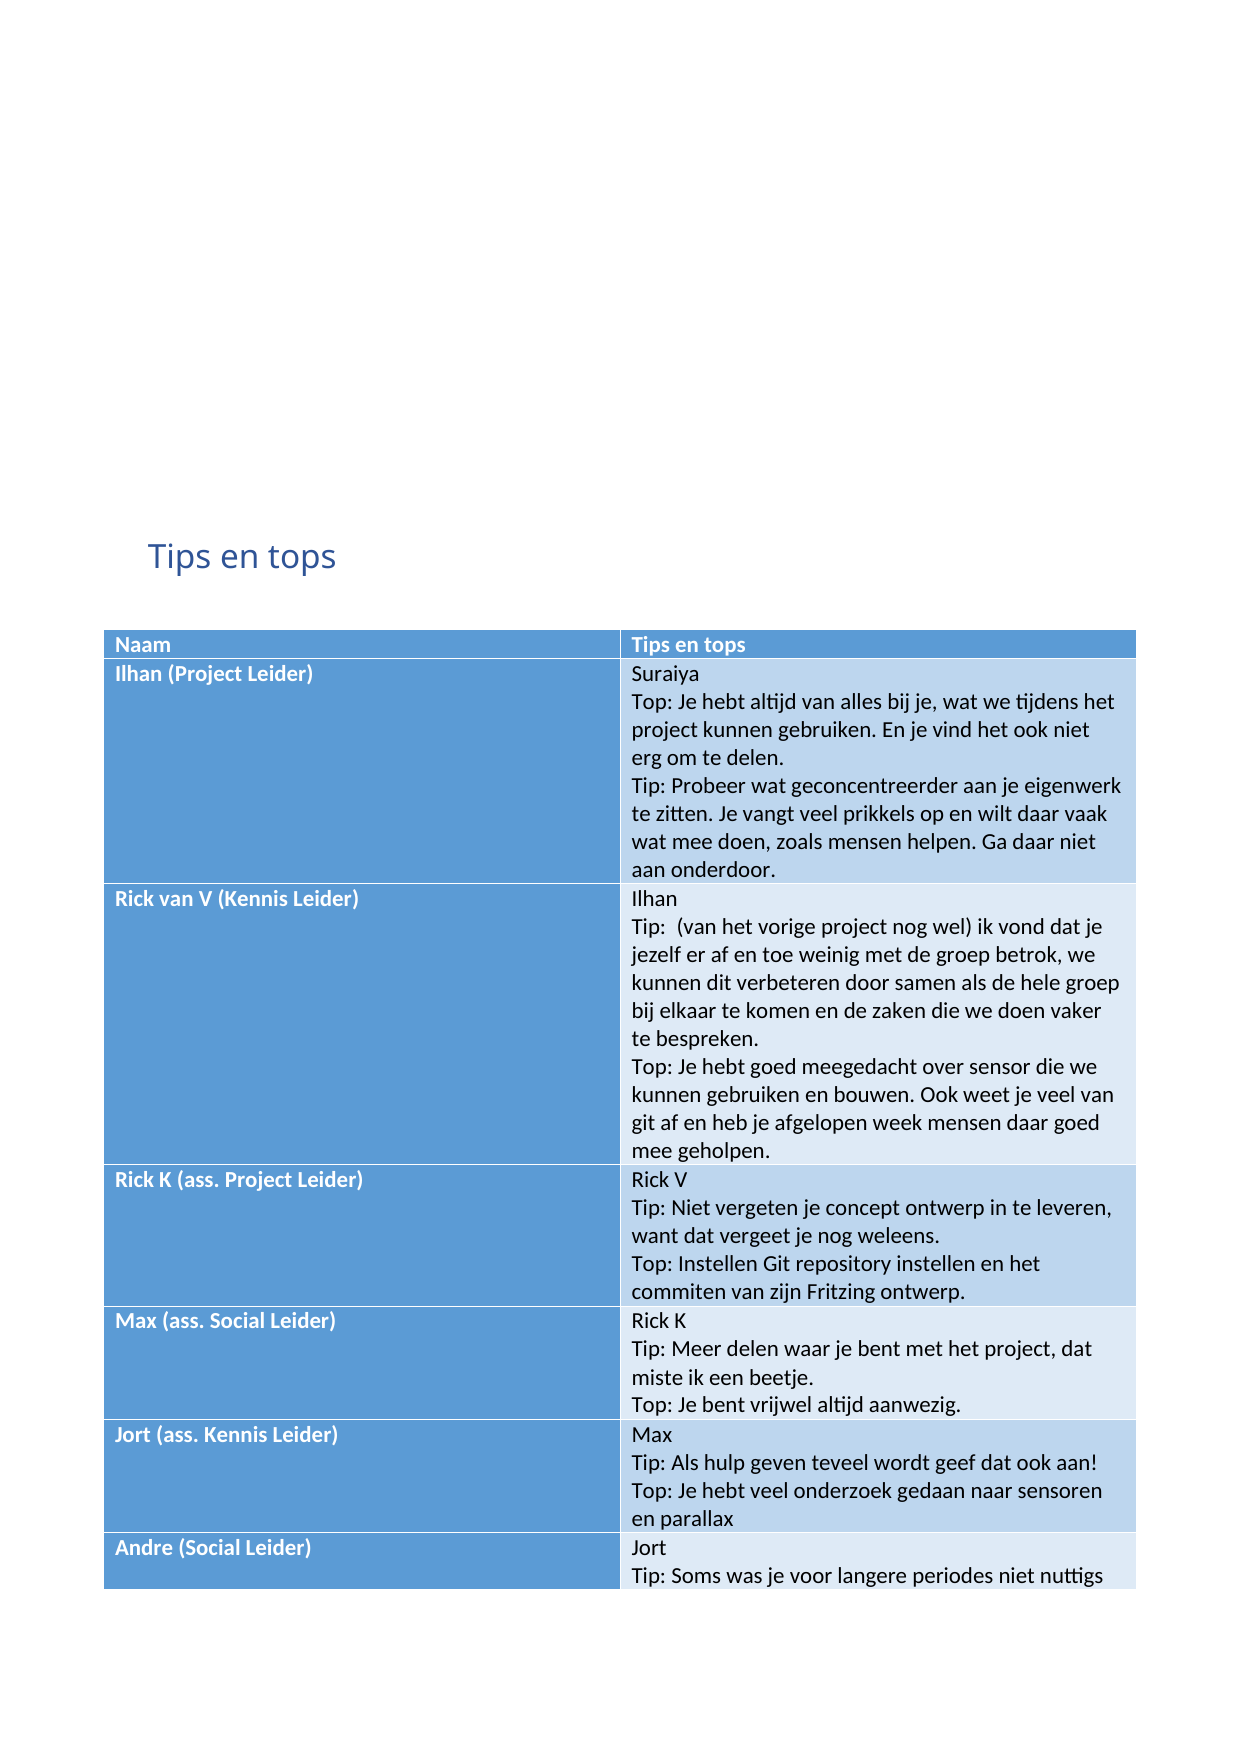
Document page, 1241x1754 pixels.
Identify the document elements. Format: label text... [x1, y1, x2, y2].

table_header Naam [104, 630, 620, 658]
table_cell Rick K (ass. Project Leider) [104, 1165, 620, 1306]
table_cell Max Tip: Als hulp geven teveel wordt geef dat ook aan! Top: Je hebt veel onderzoek gedaan naar sensoren en parallax [621, 1420, 1136, 1532]
table_cell Rick V Tip: Niet vergeten je concept ontwerp in te leveren, want dat vergeet je nog weleens. Top: Instellen Git repository instellen en het commiten van zijn Fritzing ontwerp. [621, 1165, 1136, 1306]
table_cell Rick van V (Kennis Leider) [104, 884, 620, 1164]
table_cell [621, 1533, 1136, 1589]
table_header Tips en tops [621, 630, 1136, 658]
table_cell Jort (ass. Kennis Leider) [104, 1420, 620, 1532]
subtitle Tips en tops [148, 533, 1093, 578]
table_cell Ilhan (Project Leider) [104, 659, 620, 883]
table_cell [104, 1533, 620, 1589]
table_cell Suraiya Top: Je hebt altijd van alles bij je, wat we tijdens het project kunnen gebruiken. En je vind het ook niet erg om te delen. Tip: Probeer wat geconcentreerder aan je eigenwerk te zitten. Je vangt veel prikkels op en wilt daar vaak wat mee doen, zoals mensen helpen. Ga daar niet aan onderdoor. [621, 659, 1136, 883]
table_cell Max (ass. Social Leider) [104, 1307, 620, 1419]
table_cell Rick K Tip: Meer delen waar je bent met het project, dat miste ik een beetje. Top: Je bent vrijwel altijd aanwezig. [621, 1307, 1136, 1419]
table_cell Ilhan Tip: (van het vorige project nog wel) ik vond dat je jezelf er af en toe weinig met de groep betrok, we kunnen dit verbeteren door samen als de hele groep bij elkaar te komen en de zaken die we doen vaker te bespreken. Top: Je hebt goed meegedacht over sensor die we kunnen gebruiken en bouwen. Ook weet je veel van git af en heb je afgelopen week mensen daar goed mee geholpen. [621, 884, 1136, 1164]
